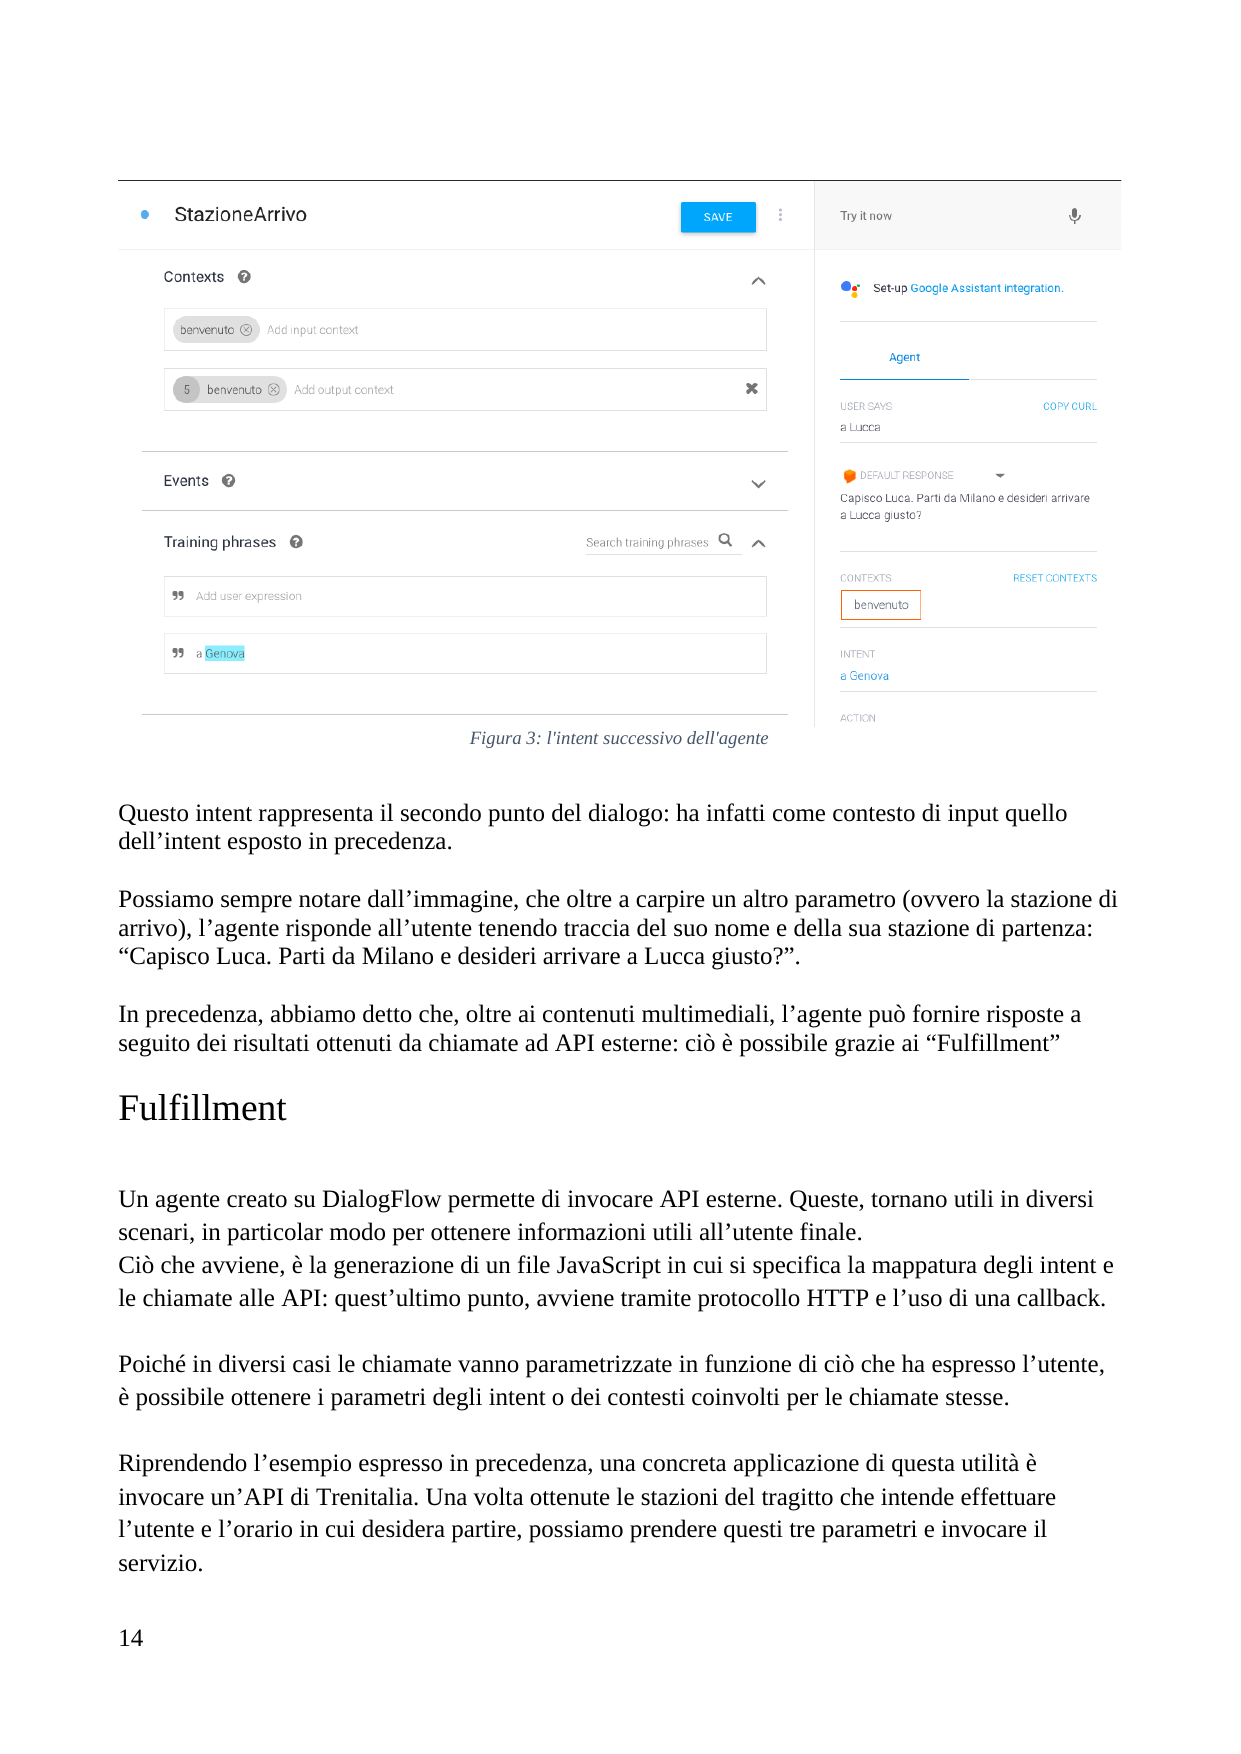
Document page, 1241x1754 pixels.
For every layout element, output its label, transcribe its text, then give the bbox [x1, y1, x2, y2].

text Riprendendo l’esempio espresso in precedenza, una concreta applicazione di questa utilità è invocare un’API di Trenitalia. Una volta ottenute le stazioni del tragitto che intende effettuare l’utente e l’orario in cui desidera partire, possiamo prendere questi tre parametri e invocare il servizio. [118, 1448, 1122, 1576]
text Possiamo sempre notare dall’immagine, che oltre a carpire un altro parametro (ovvero la stazione di arrivo), l’agente risponde all’utente tenendo traccia del suo nome e della sua stazione di partenza: “Capisco Luca. Parti da Milano e desideri arrivare a Lucca giusto?”. [118, 884, 1122, 970]
text Questo intent rappresenta il secondo punto del dialogo: ha infatti come contesto di input quello dell’intent esposto in precedenza. [118, 798, 1122, 855]
text Poiché in diversi casi le chiamate vanno parametrizzate in funzione di ciò che ha espresso l’utente, è possibile ottenere i parametri degli intent o dei contesti coinvolti per le chiamate stesse. [118, 1349, 1122, 1411]
picture [118, 180, 1122, 727]
text In precedenza, abbiamo detto che, oltre ai contenuti multimediali, l’agente può fornire risposte a seguito dei risultati ottenuti da chiamate ad API esterne: ciò è possibile grazie ai “Fulfillment” [118, 999, 1122, 1056]
text Figura 3: l'intent successivo dell'agente [118, 727, 1122, 748]
text Ciò che avviene, è la generazione di un file JavaScript in cui si specifica la mappatura degli intent e le chiamate alle API: quest’ultimo punto, avviene tramite protocollo HTTP e l’uso di una callback. [118, 1250, 1122, 1312]
text Fulfillment [118, 1085, 1122, 1128]
text Un agente creato su DialogFlow permette di invocare API esterne. Queste, tornano utili in diversi scenari, in particolar modo per ottenere informazioni utili all’utente finale. [118, 1184, 1122, 1246]
